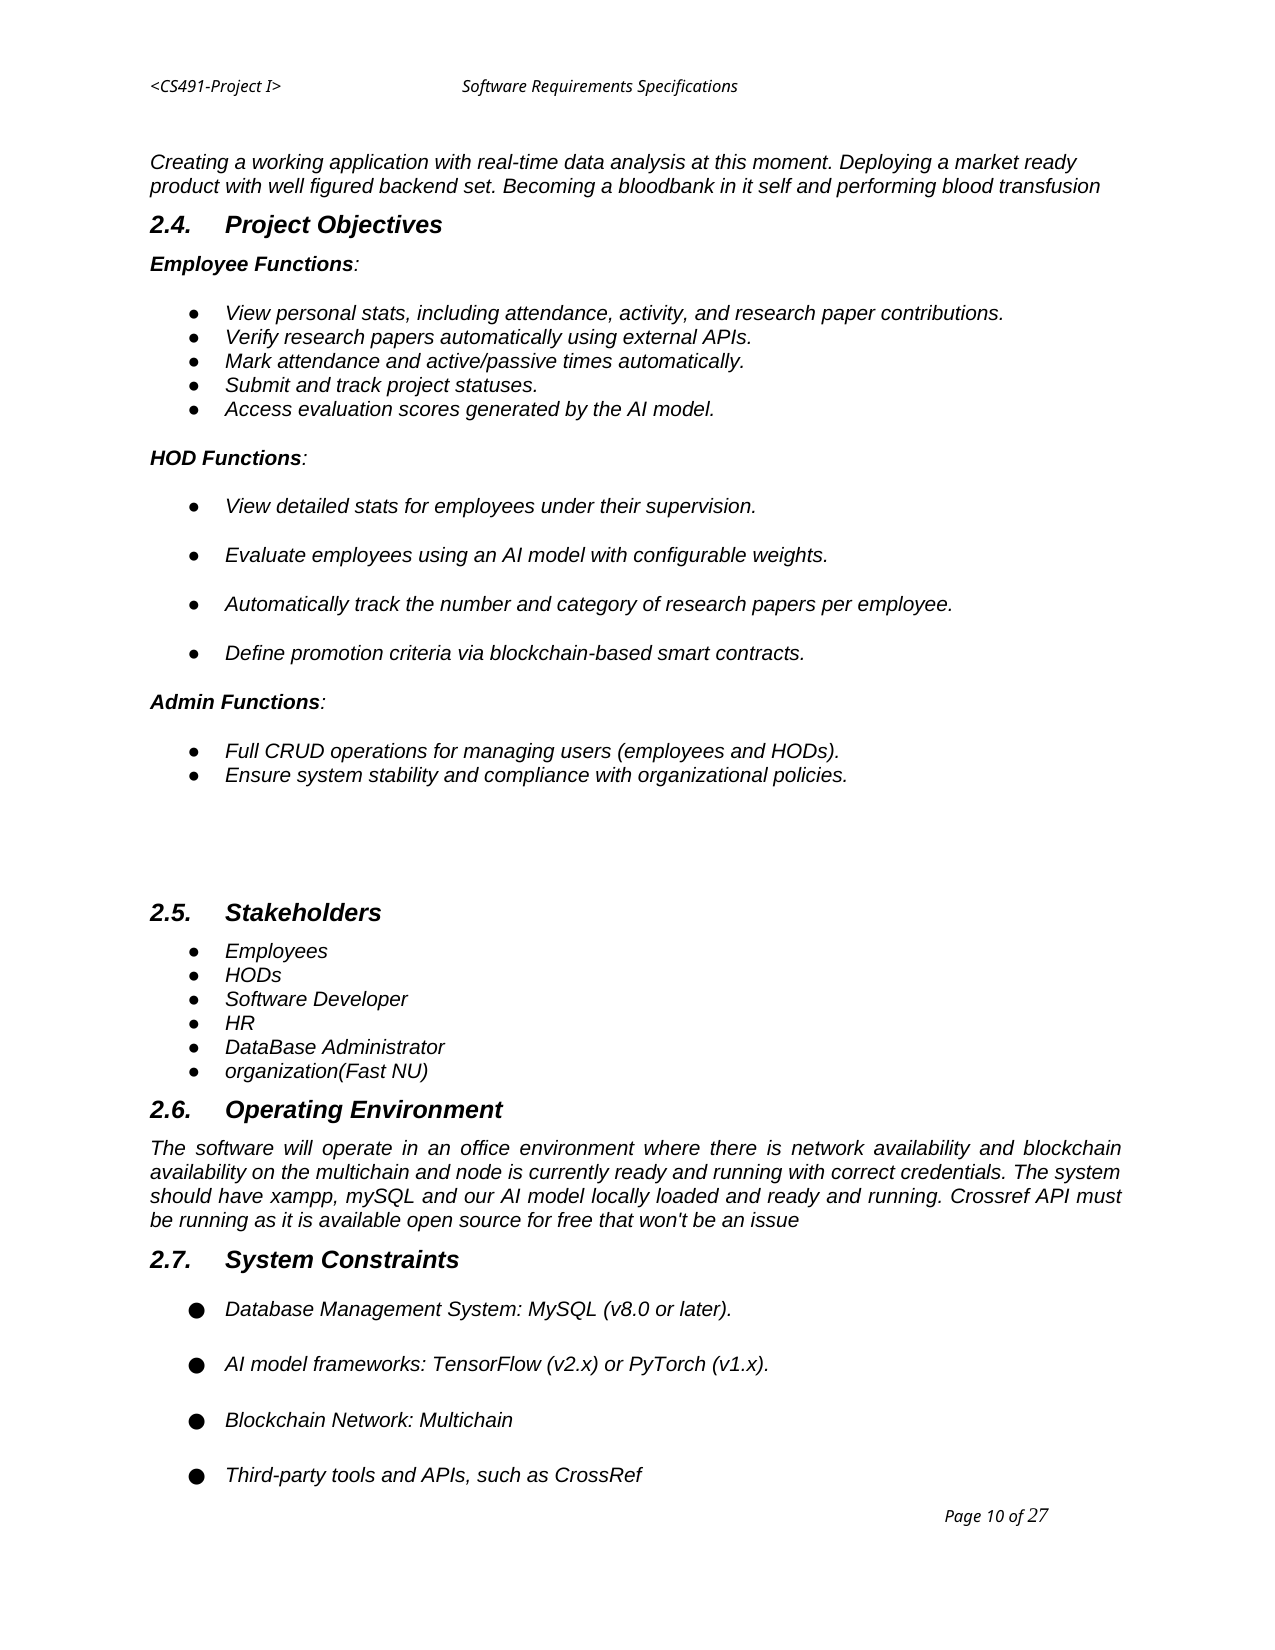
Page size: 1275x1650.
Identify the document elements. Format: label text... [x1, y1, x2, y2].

list Verify research papers automatically using external APIs. [187, 324, 1125, 348]
list Full CRUD operations for managing users (employees and HODs). [187, 739, 1125, 763]
text The software will operate in an office environment where there is network availability and blockchain availability on the multichain and node is currently ready and running with correct credentials. The system should have xampp, mySQL and our AI model locally loaded and ready and running. Crossref API must be running as it is available open source for free that won't be an issue [150, 1136, 1125, 1232]
list Database Management System: MySQL (v8.0 or later). [187, 1286, 1125, 1328]
list Define promotion criteria via blockchain-based smart contracts. [187, 641, 1125, 665]
text Creating a working application with real-time data analysis at this moment. Deploying a market ready product with well figured backend set. Becoming a bloodbank in it self and performing blood transfusion [150, 150, 1125, 198]
list Ensure system stability and compliance with organizational policies. [187, 763, 1125, 787]
list Access evaluation scores generated by the AI model. [187, 396, 1125, 420]
list Automatically track the number and category of research papers per employee. [187, 592, 1125, 616]
list Submit and track project statuses. [187, 372, 1125, 396]
list Blockchain Network: Multichain [187, 1396, 1125, 1439]
list HODs [187, 963, 1125, 987]
list Stakeholders [150, 897, 1125, 926]
list Evaluate employees using an AI model with configurable weights. [187, 543, 1125, 567]
list Employees [187, 939, 1125, 963]
list Mark attendance and active/passive times automatically. [187, 348, 1125, 372]
list View detailed stats for employees under their supervision. [187, 494, 1125, 518]
list Operating Environment [150, 1095, 1125, 1124]
list HR [187, 1011, 1125, 1034]
list Software Developer [187, 987, 1125, 1011]
text Employee Functions: [150, 252, 1125, 276]
list System Constraints [150, 1244, 1125, 1273]
list Third-party tools and APIs, such as CrossRef [187, 1451, 1125, 1494]
list organization(Fast NU) [187, 1058, 1125, 1082]
text HOD Functions: [150, 445, 1125, 469]
text Admin Functions: [150, 690, 1125, 714]
list Project Objectives [150, 210, 1125, 239]
list View personal stats, including attendance, activity, and research paper contributions. [187, 301, 1125, 324]
list DataBase Administrator [187, 1034, 1125, 1058]
list AI model frameworks: TensorFlow (v2.x) or PyTorch (v1.x). [187, 1341, 1125, 1384]
